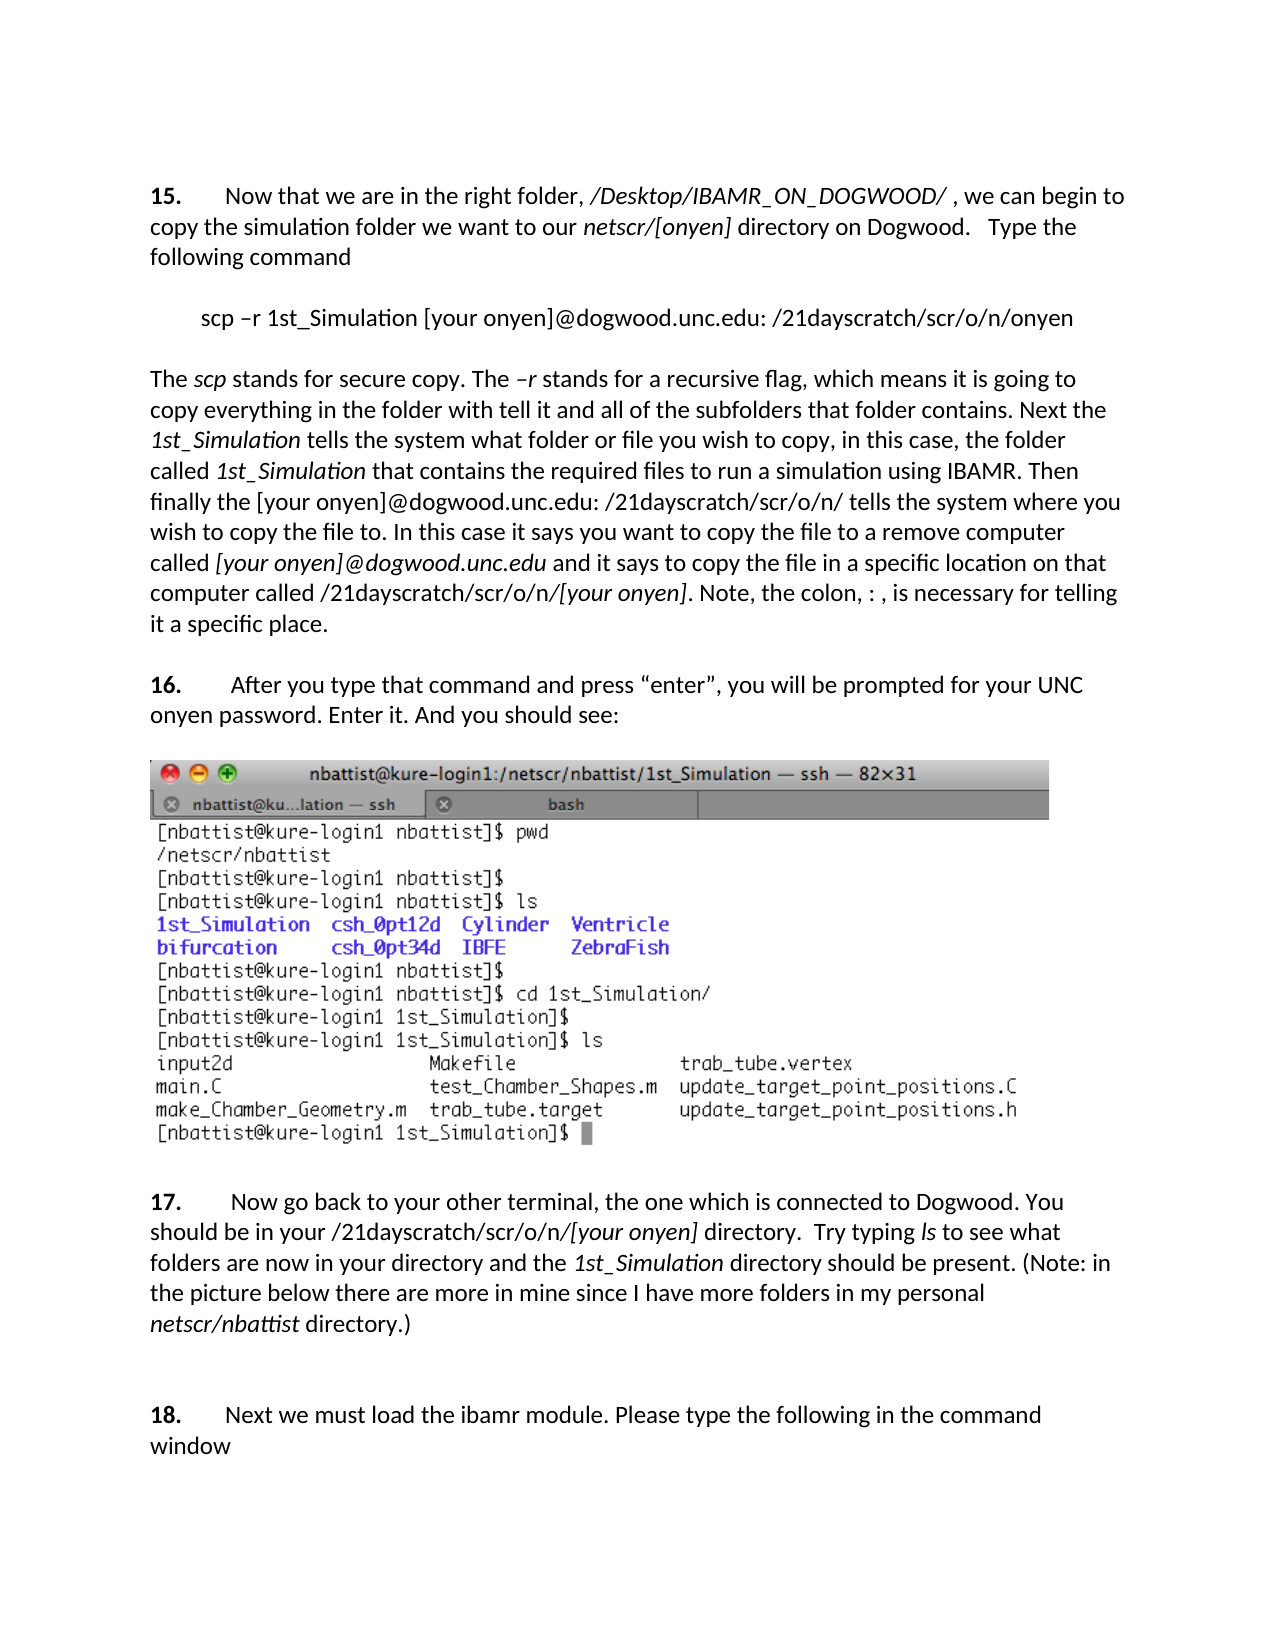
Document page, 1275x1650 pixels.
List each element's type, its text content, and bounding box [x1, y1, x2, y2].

list Next we must load the ibamr module. Please type the following in the command window [150, 1399, 1125, 1461]
picture [150, 760, 1050, 1186]
text scp –r 1st_Simulation [your onyen]@dogwood.unc.edu: /21dayscratch/scr/o/n/onyen [150, 303, 1125, 333]
text The scp stands for secure copy. The –r stands for a recursive flag, which means it is going to copy everything in the folder with tell it and all of the subfolders that folder contains. Next the 1st_Simulation tells the system what folder or file you wish to copy, in this case, the folder called 1st_Simulation that contains the required files to run a simulation using IBAMR. Then finally the [your onyen]@dogwood.unc.edu: /21dayscratch/scr/o/n/ tells the system where you wish to copy the file to. In this case it says you want to copy the file to a remove computer called [your onyen]@dogwood.unc.edu and it says to copy the file in a specific location on that computer called /21dayscratch/scr/o/n/[your onyen]. Note, the colon, : , is necessary for telling it a specific place. [150, 364, 1125, 638]
list Now that we are in the right folder, /Desktop/IBAMR_ON_DOGWOOD/ , we can begin to copy the simulation folder we want to our netscr/[onyen] directory on Dogwood. Type the following command [150, 181, 1125, 272]
list After you type that command and press “enter”, you will be prompted for your UNC onyen password. Enter it. And you should see: [150, 669, 1125, 730]
list Now go back to your other terminal, the one which is connected to Dogwood. You should be in your /21dayscratch/scr/o/n/[your onyen] directory. Try typing ls to see what folders are now in your directory and the 1st_Simulation directory should be present. (Note: in the picture below there are more in mine since I have more folders in my personal netscr/nbattist directory.) [150, 1186, 1125, 1338]
